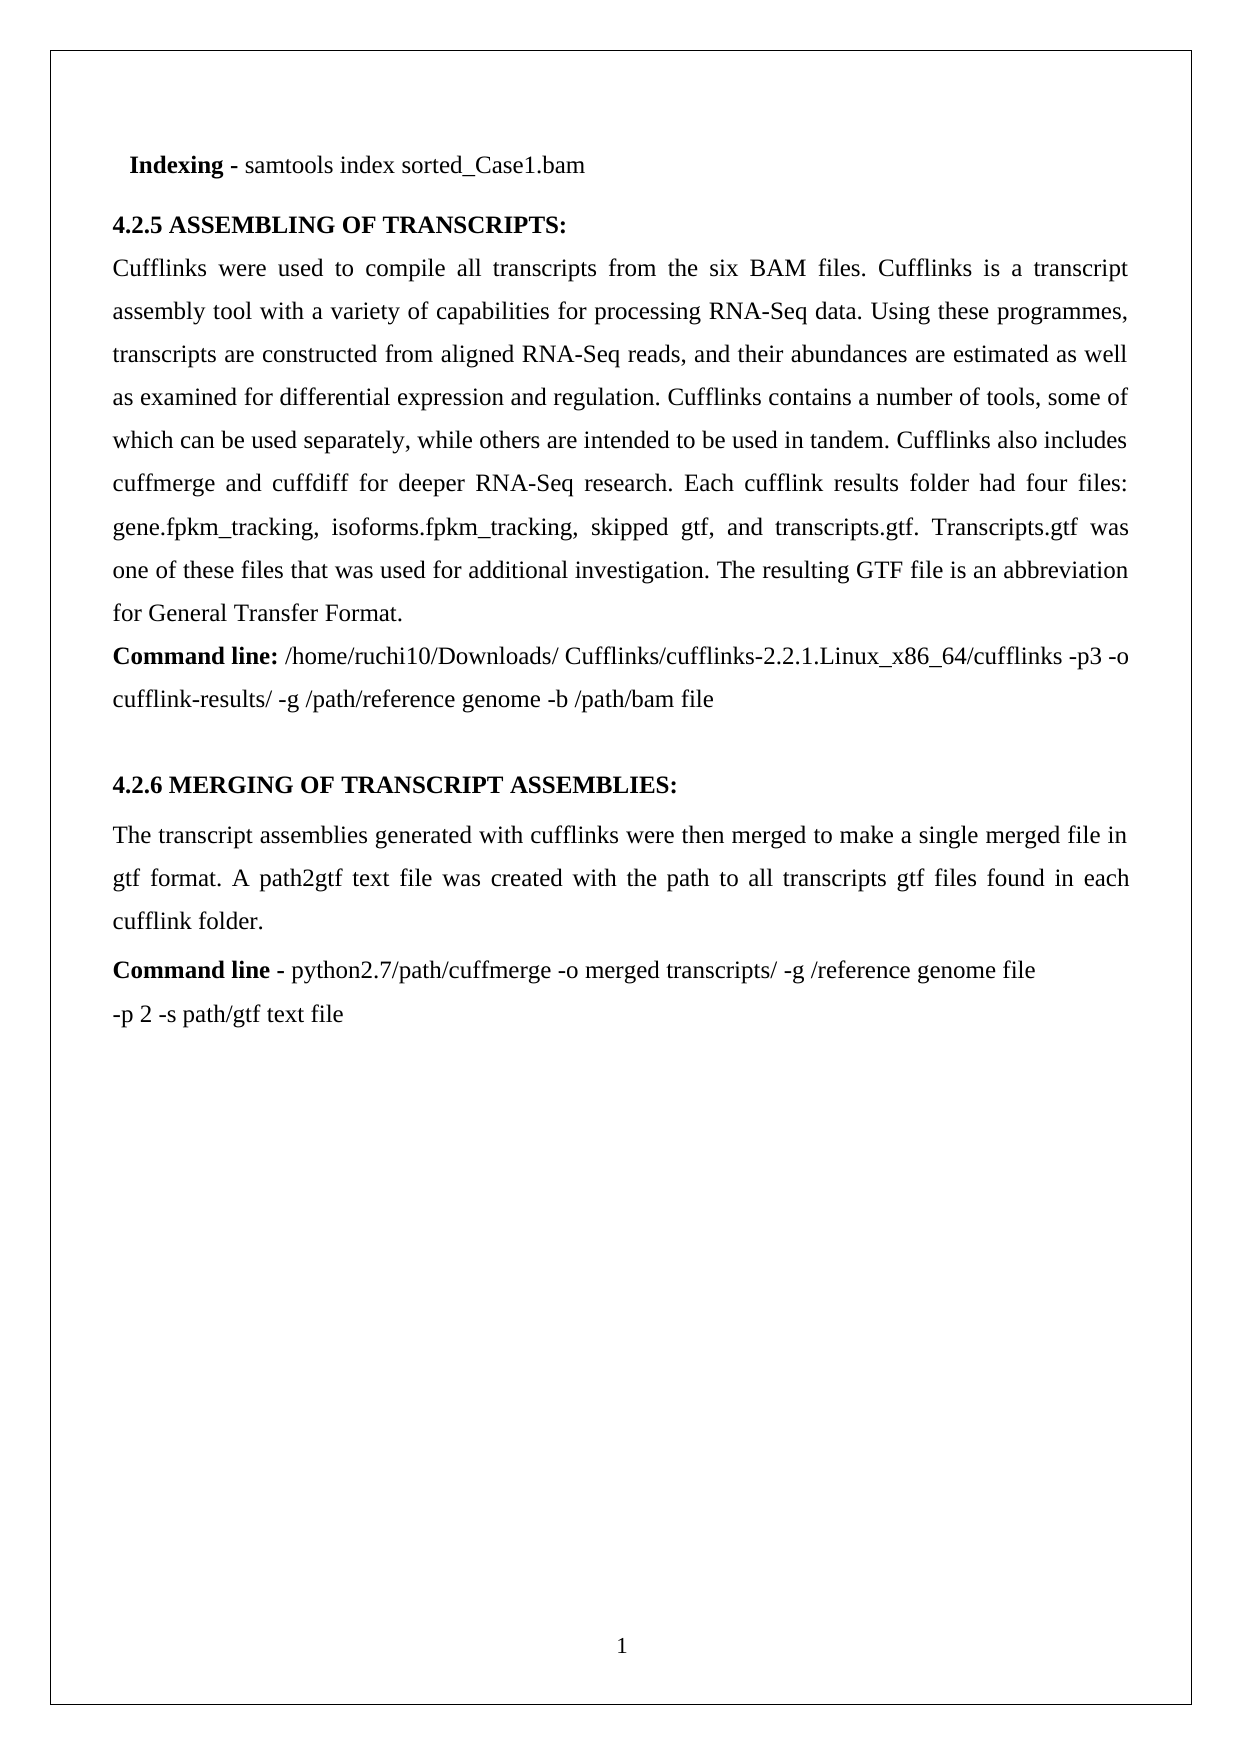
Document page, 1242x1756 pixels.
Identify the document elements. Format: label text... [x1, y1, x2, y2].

text Cufflinks were used to compile all transcripts from the six BAM files. Cufflinks is a transcript assembly tool with a variety of capabilities for processing RNA-Seq data. Using these programmes, transcripts are constructed from aligned RNA-Seq reads, and their abundances are estimated as well as examined for differential expression and regulation. Cufflinks contains a number of tools, some of which can be used separately, while others are intended to be used in tandem. Cufflinks also includes cuffmerge and cuffdiff for deeper RNA-Seq research. Each cufflink results folder had four files: gene.fpkm_tracking, isoforms.fpkm_tracking, skipped gtf, and transcripts.gtf. Transcripts.gtf was one of these files that was used for additional investigation. The resulting GTF file is an abbreviation for General Transfer Format. [112, 253, 1129, 627]
text Command line - python2.7/path/cuffmerge -o merged transcripts/ -g /reference genome file [112, 955, 1144, 984]
text Command line: /home/ruchi10/Downloads/ Cufflinks/cufflinks-2.2.1.Linux_x86_64/cufflinks -p3 -o cufflink-results/ -g /path/reference genome -b /path/bam file [112, 641, 1129, 713]
text Indexing - samtools index sorted_Case1.bam [129, 150, 1144, 178]
subtitle ASSEMBLING OF TRANSCRIPTS: [112, 210, 1144, 238]
text -p 2 -s path/gtf text file [112, 999, 1144, 1027]
subtitle MERGING OF TRANSCRIPT ASSEMBLIES: [112, 770, 1144, 799]
text The transcript assemblies generated with cufflinks were then merged to make a single merged file in gtf format. A path2gtf text file was created with the path to all transcripts gtf files found in each cufflink folder. [112, 820, 1129, 935]
